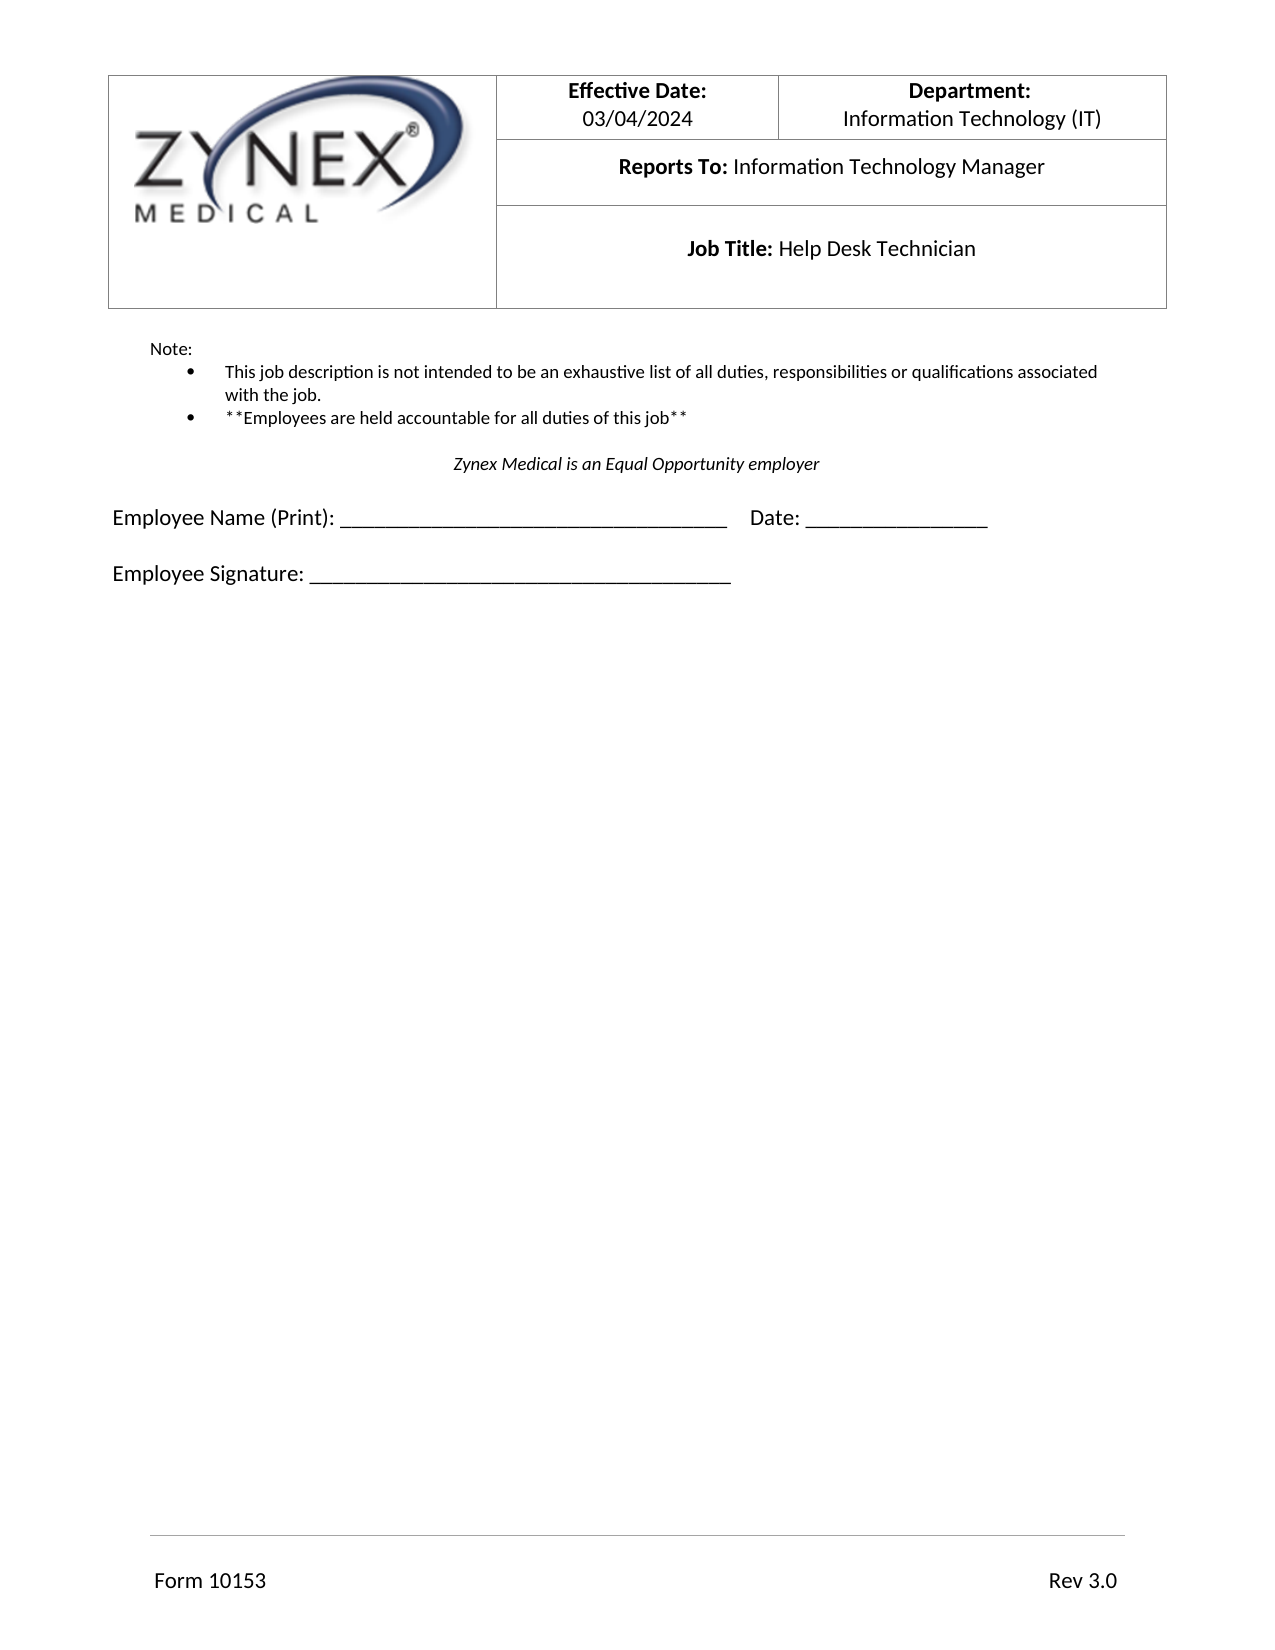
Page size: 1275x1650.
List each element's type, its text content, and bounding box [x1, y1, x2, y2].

text Employee Signature: _____________________________________ [112, 559, 1125, 587]
text Note: [150, 337, 1125, 360]
list This job description is not intended to be an exhaustive list of all duties, responsibilities or qualifications associated with the job. [187, 360, 1125, 406]
text Employee Name (Print): __________________________________ Date: ________________ [112, 503, 1125, 531]
text Zynex Medical is an Equal Opportunity employer [150, 452, 1125, 475]
list **Employees are held accountable for all duties of this job** [187, 406, 1125, 429]
picture [134, 76, 476, 224]
